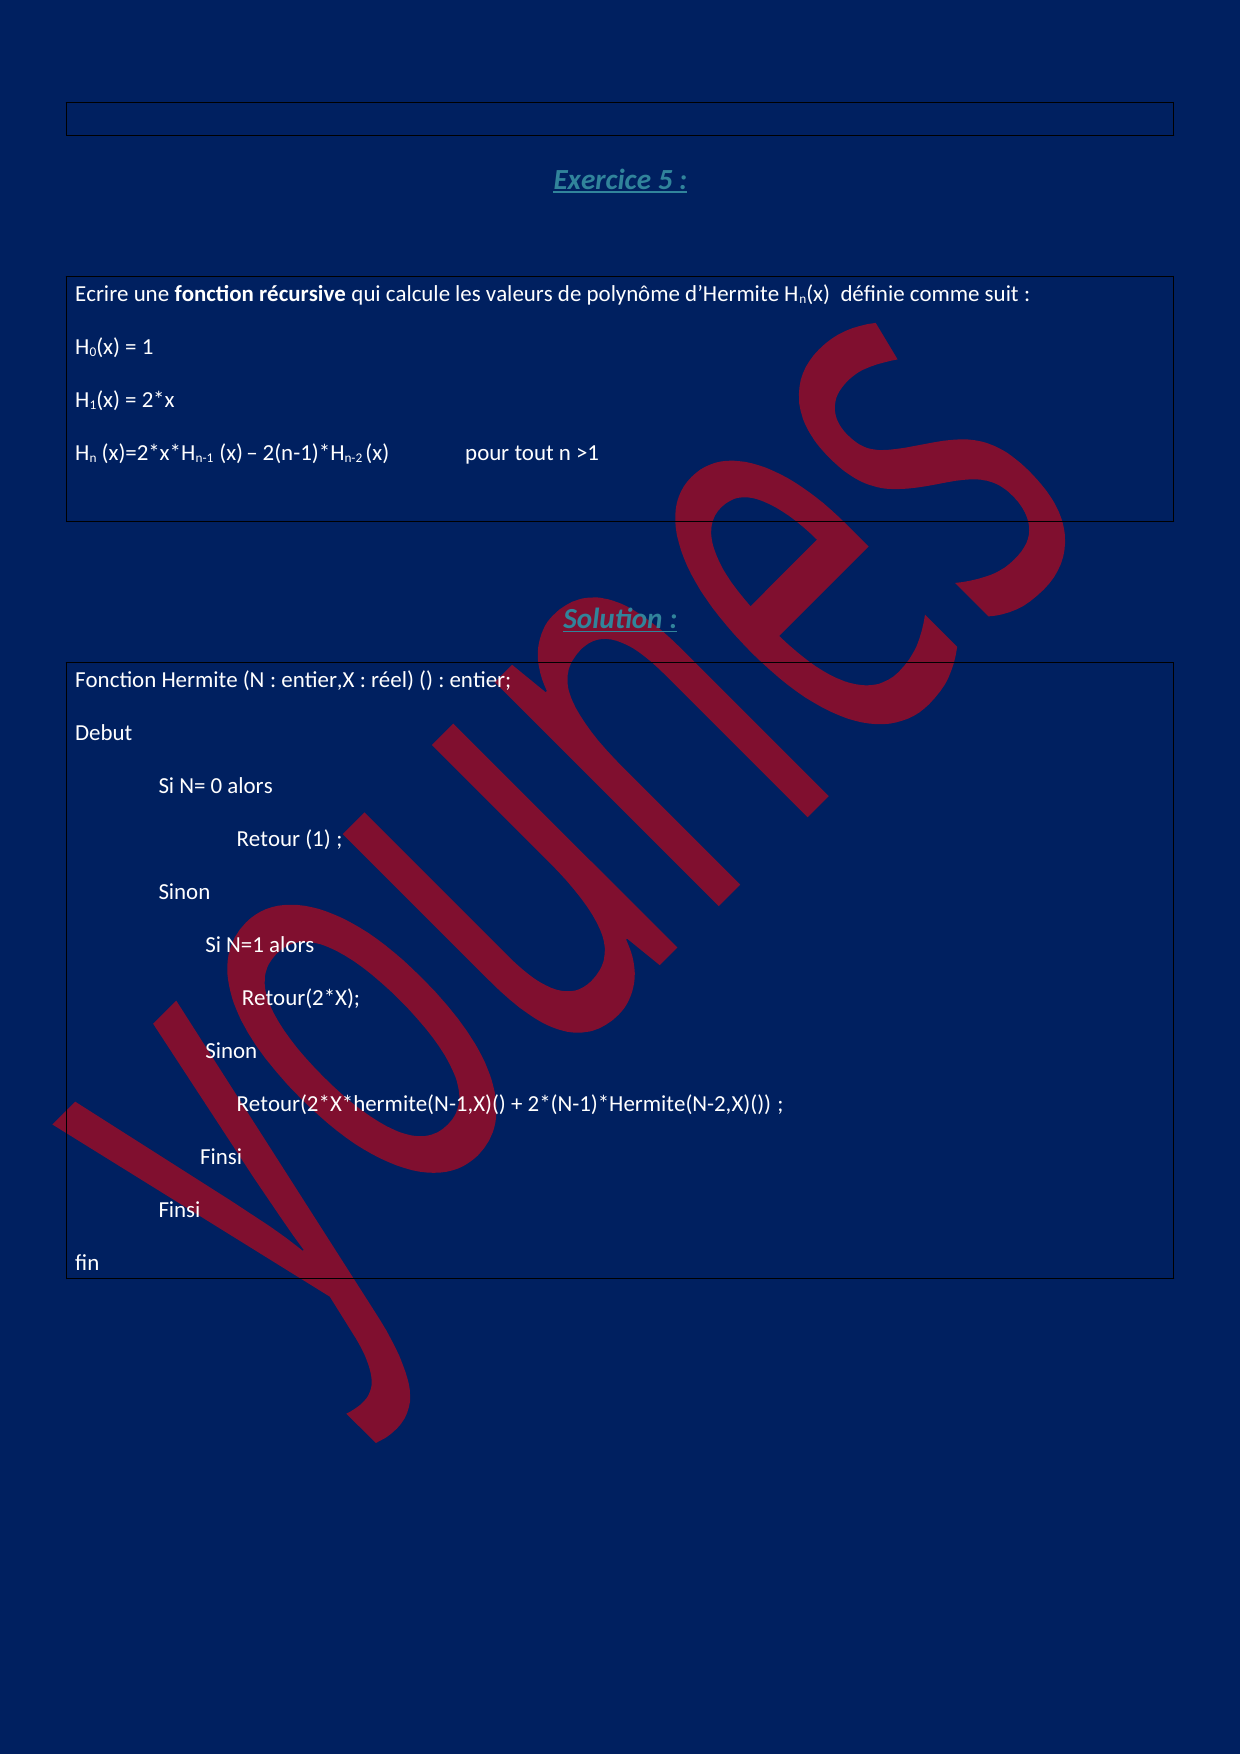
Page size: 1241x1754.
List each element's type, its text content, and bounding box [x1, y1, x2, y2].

text Exercice 5 : [75, 161, 1165, 197]
text Finsi [67, 1139, 1173, 1170]
text Hn (x)=2*x*Hn-1 (x) – 2(n-1)*Hn-2 (x) pour tout n >1 [67, 435, 1173, 466]
text Retour(2*X); [67, 980, 1173, 1011]
text Retour(2*X*hermite(N-1,X)() + 2*(N-1)*Hermite(N-2,X)()) ; [67, 1086, 1173, 1117]
text Solution : [75, 600, 1165, 636]
text Finsi [67, 1192, 1173, 1223]
text Si N= 0 alors [67, 768, 1173, 799]
text Ecrire une fonction récursive qui calcule les valeurs de polynôme d’Hermite Hn(x) définie comme suit : [67, 277, 1173, 307]
text Sinon [67, 1033, 1173, 1064]
text Si N=1 alors [67, 927, 1173, 958]
text Debut [67, 715, 1173, 746]
text H1(x) = 2*x [67, 382, 1173, 413]
text H0(x) = 1 [67, 329, 1173, 360]
text fin [67, 1245, 1173, 1278]
text Retour (1) ; [67, 821, 1173, 852]
text Sinon [67, 874, 1173, 905]
text Fonction Hermite (N : entier,X : réel) () : entier; [67, 663, 1173, 693]
